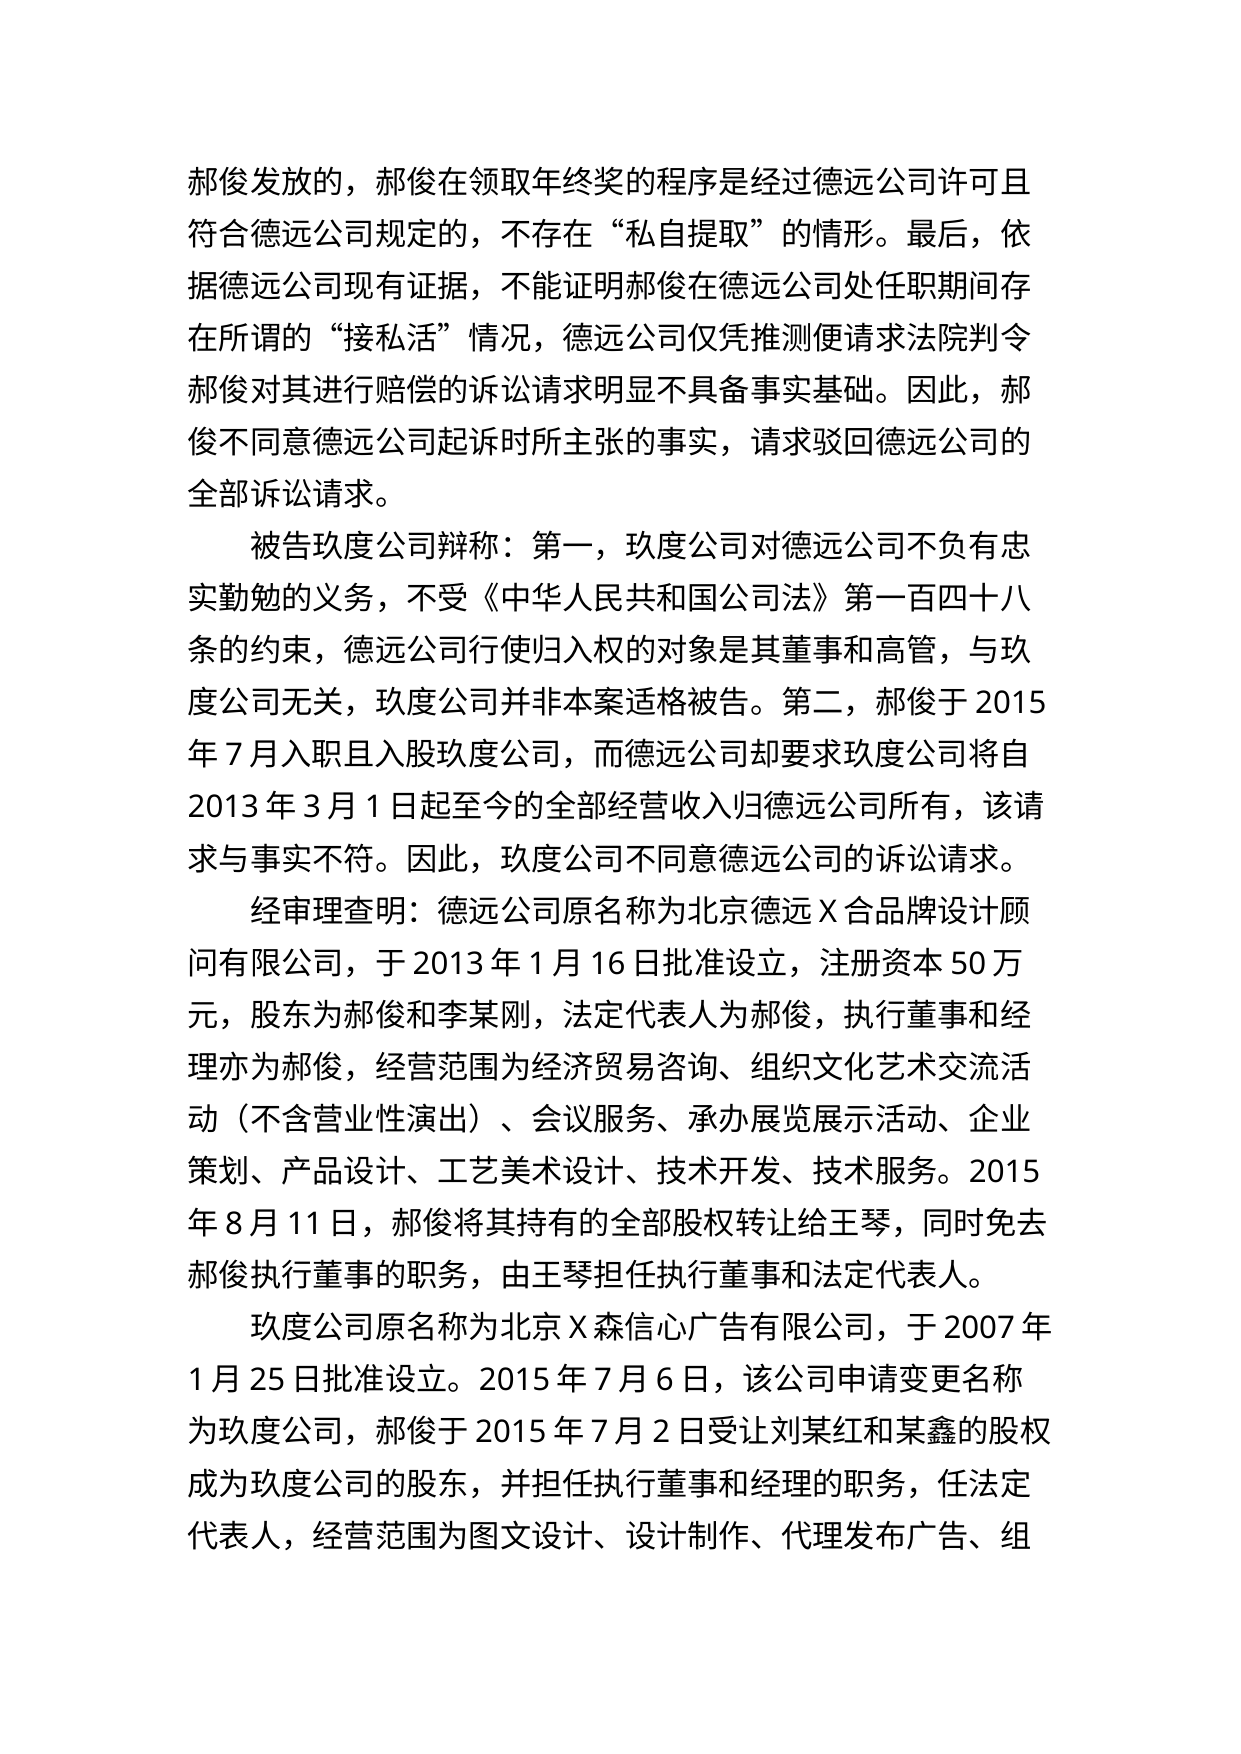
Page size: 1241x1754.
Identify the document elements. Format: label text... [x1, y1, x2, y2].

text 经审理查明：德远公司原名称为北京德远X合品牌设计顾问有限公司，于2013年1月16日批准设立，注册资本50万元，股东为郝俊和李某刚，法定代表人为郝俊，执行董事和经理亦为郝俊，经营范围为经济贸易咨询、组织文化艺术交流活动（不含营业性演出）、会议服务、承办展览展示活动、企业策划、产品设计、工艺美术设计、技术开发、技术服务。2015年8月11日，郝俊将其持有的全部股权转让给王琴，同时免去郝俊执行董事的职务，由王琴担任执行董事和法定代表人。 [187, 879, 1053, 1296]
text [187, 150, 1053, 514]
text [187, 1296, 1053, 1556]
text 被告玖度公司辩称：第一，玖度公司对德远公司不负有忠实勤勉的义务，不受《中华人民共和国公司法》第一百四十八条的约束，德远公司行使归入权的对象是其董事和高管，与玖度公司无关，玖度公司并非本案适格被告。第二，郝俊于2015年7月入职且入股玖度公司，而德远公司却要求玖度公司将自2013年3月1日起至今的全部经营收入归德远公司所有，该请求与事实不符。因此，玖度公司不同意德远公司的诉讼请求。 [187, 514, 1053, 879]
